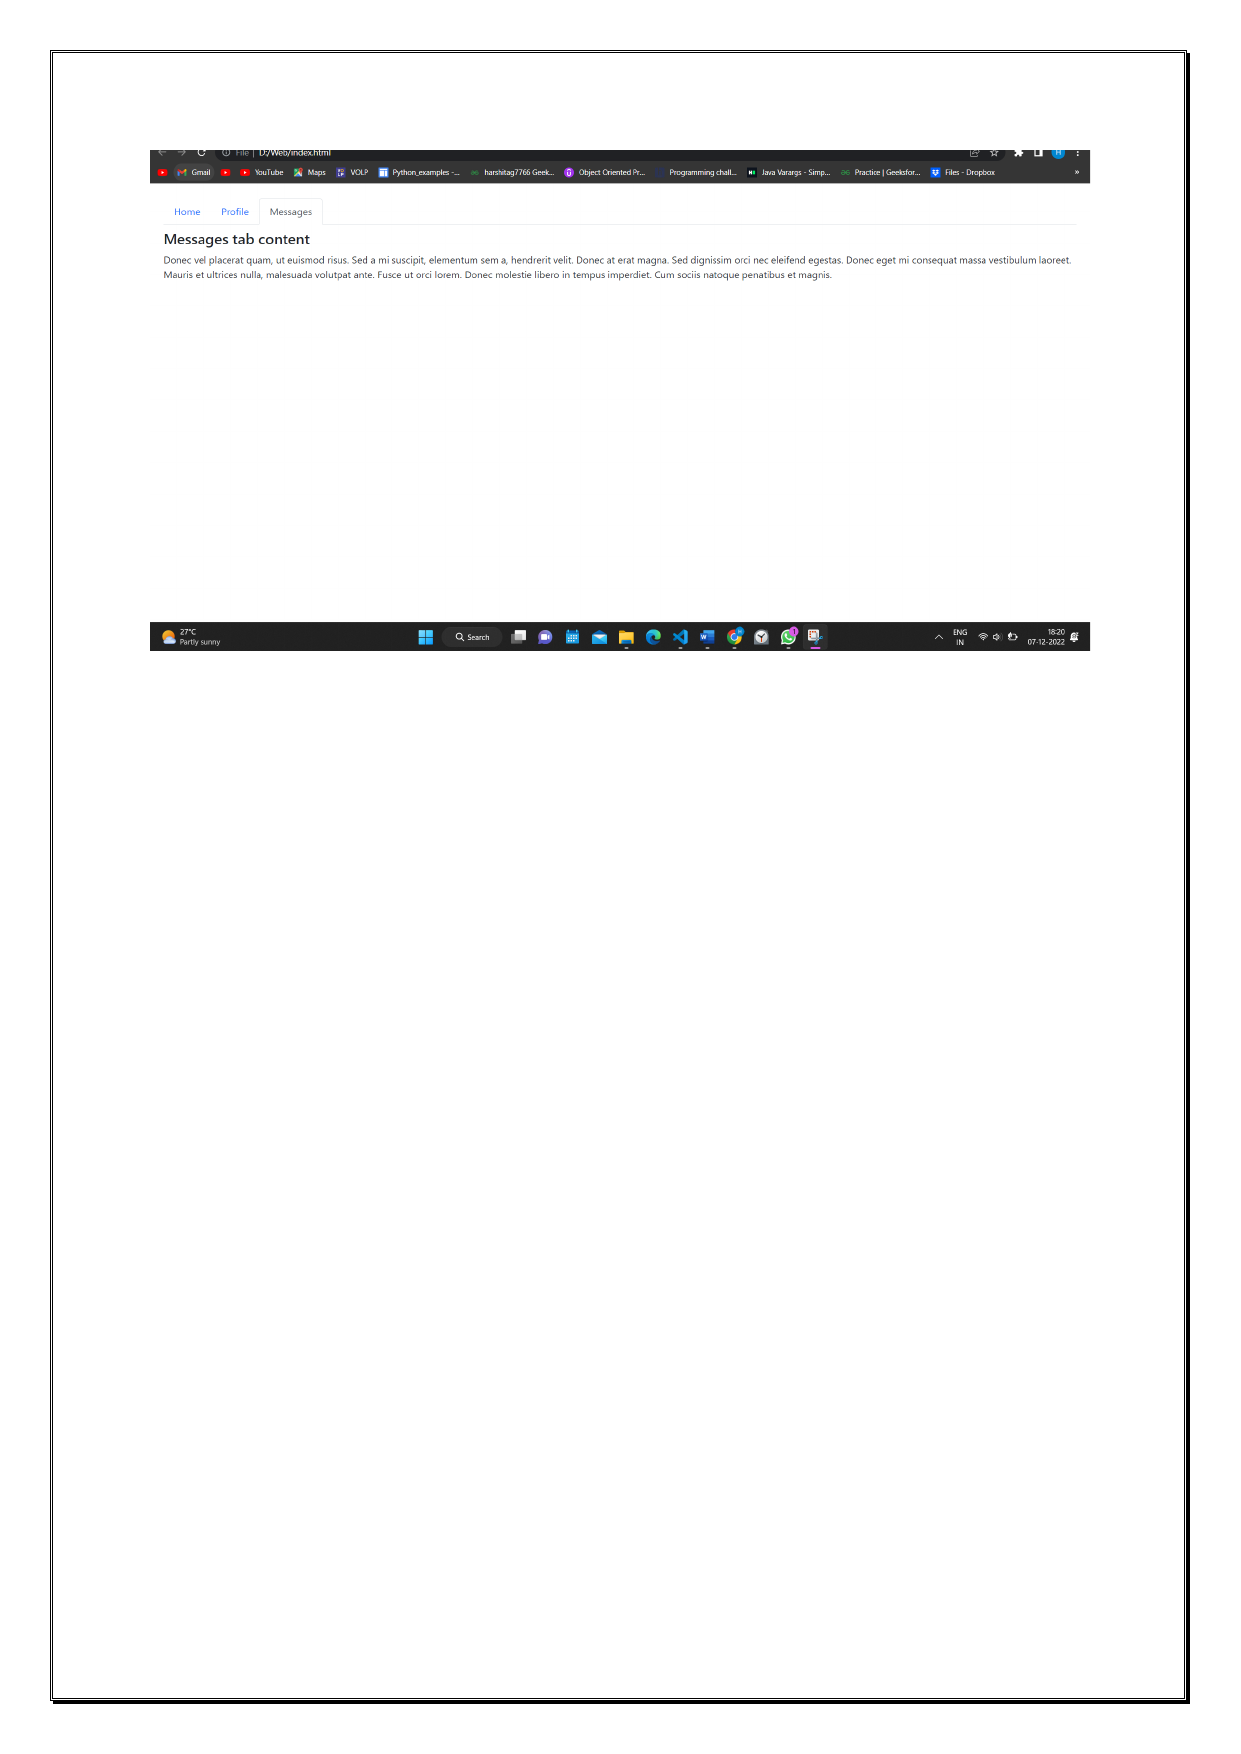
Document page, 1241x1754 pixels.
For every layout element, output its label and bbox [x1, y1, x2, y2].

picture [150, 150, 1091, 651]
